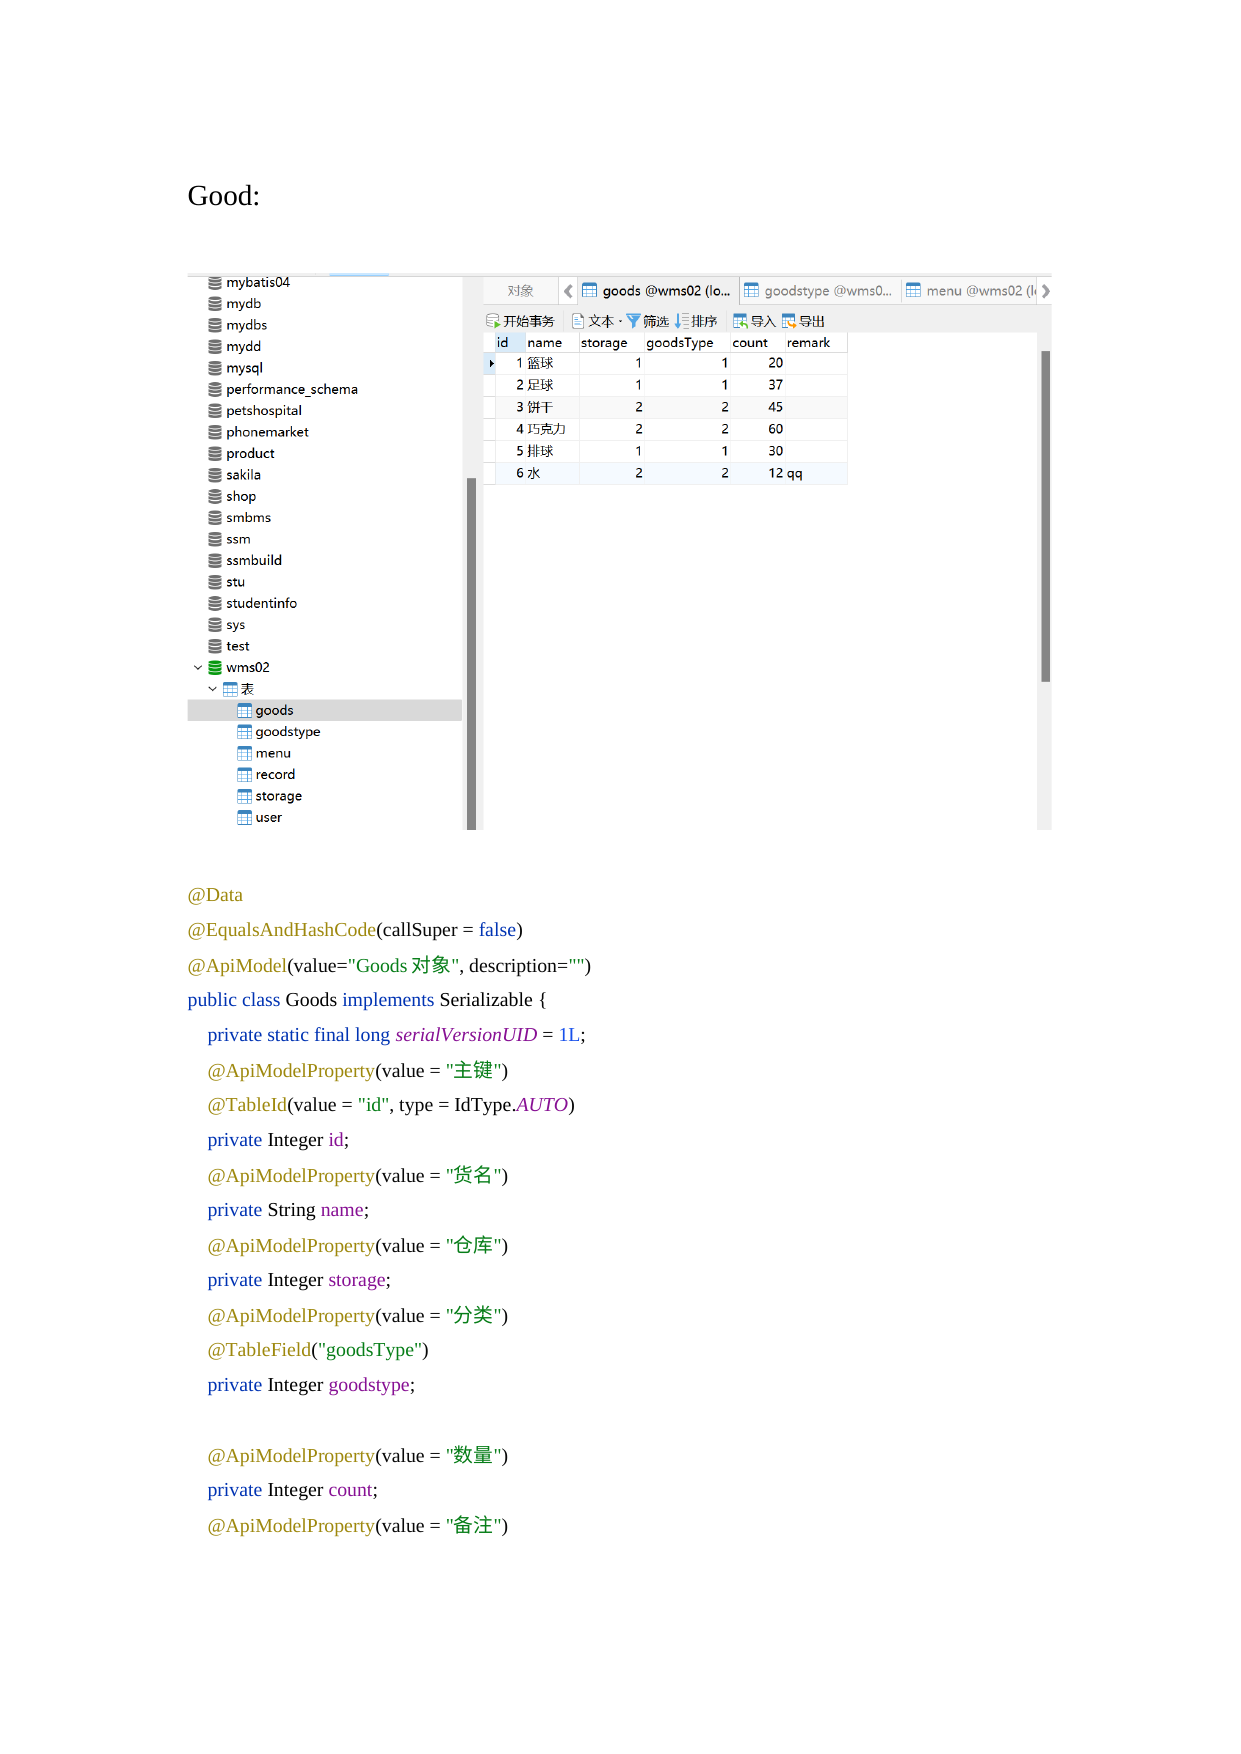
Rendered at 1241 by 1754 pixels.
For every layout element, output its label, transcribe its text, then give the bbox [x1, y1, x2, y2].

picture [187, 273, 1052, 830]
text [187, 878, 1053, 1541]
